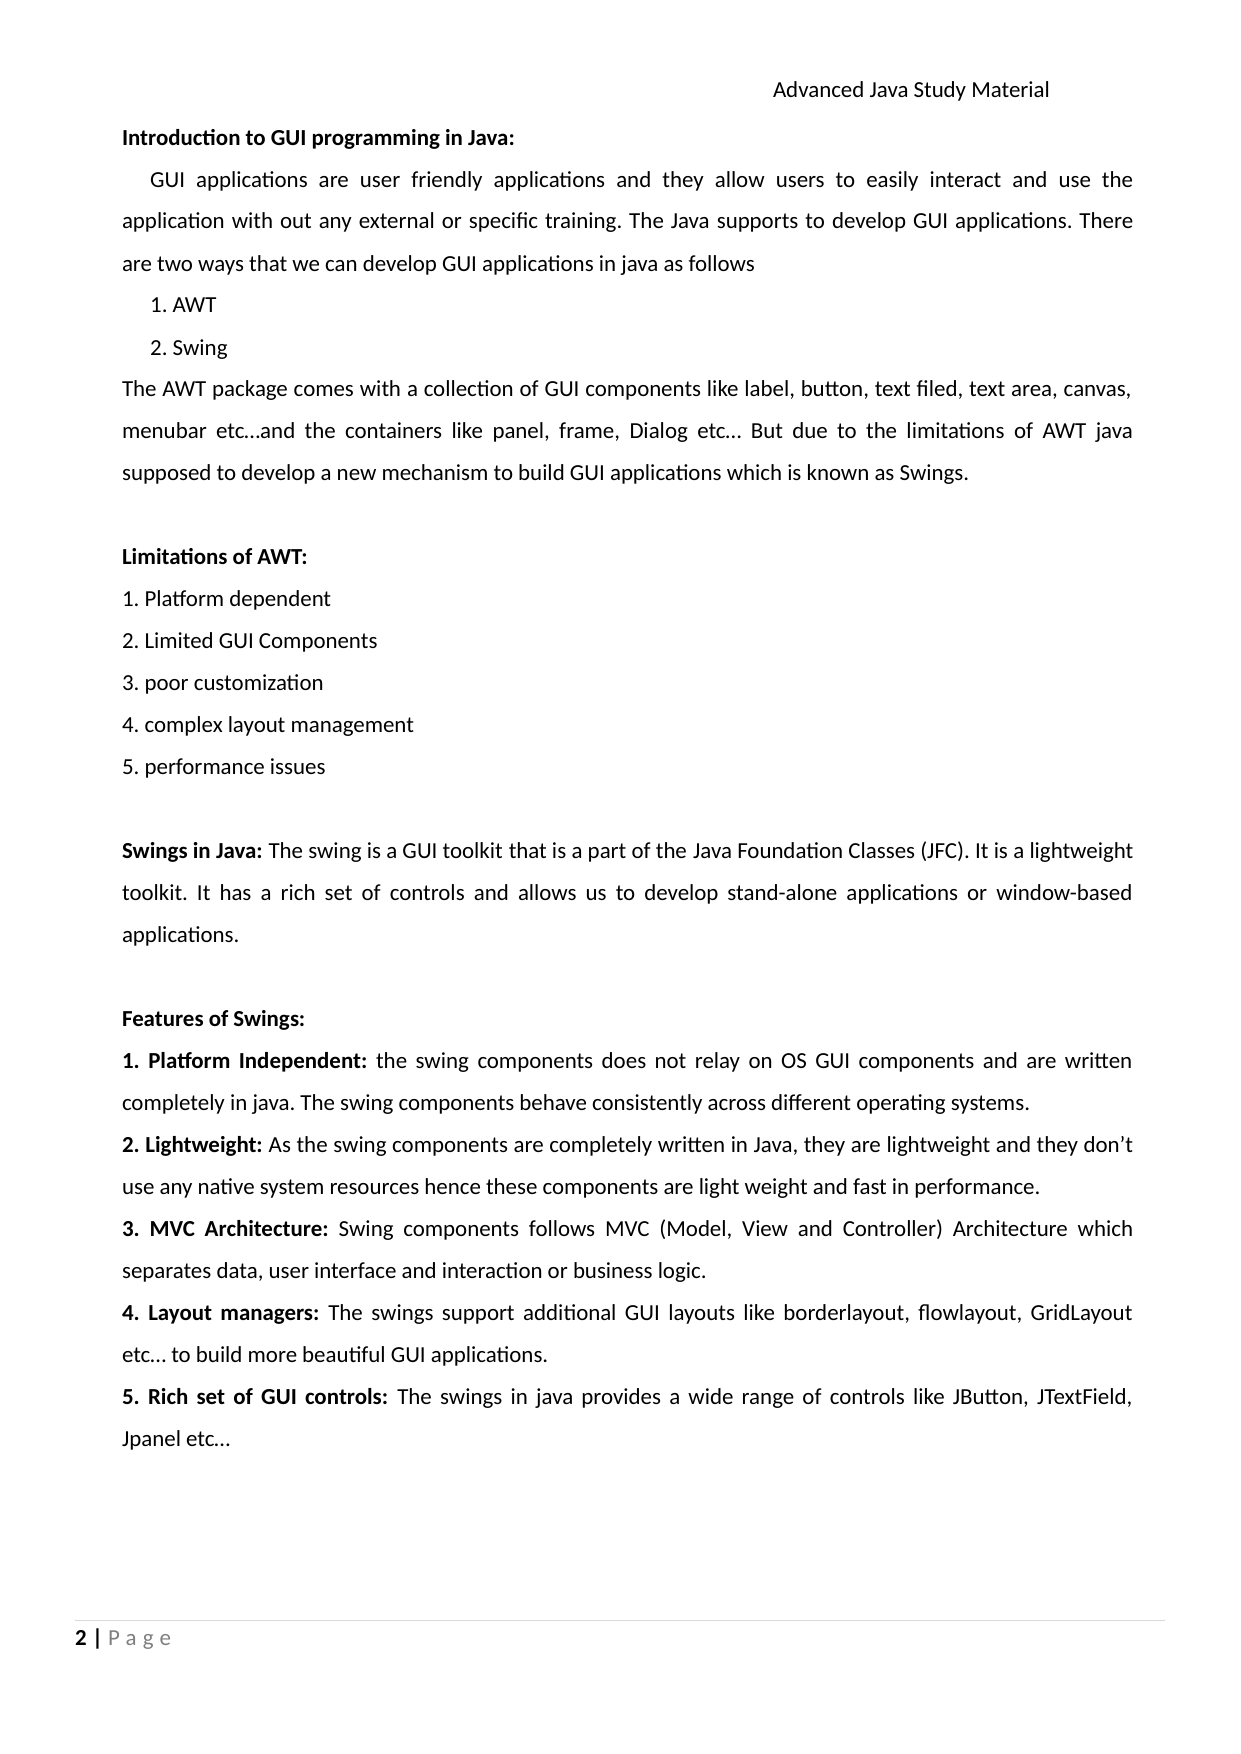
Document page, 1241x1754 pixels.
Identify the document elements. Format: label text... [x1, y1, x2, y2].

text 4. complex layout management [122, 710, 1134, 738]
text Limitations of AWT: [122, 542, 1134, 571]
text 1. Platform dependent [122, 584, 1134, 612]
text 5. performance issues [122, 752, 1134, 780]
text 3. MVC Architecture: Swing components follows MVC (Model, View and Controller) Architecture which separates data, user interface and interaction or business logic. [122, 1214, 1134, 1284]
text Introduction to GUI programming in Java: [122, 123, 1134, 151]
text 3. poor customization [122, 668, 1134, 696]
text 2. Swing [122, 333, 1134, 361]
text Swings in Java: The swing is a GUI toolkit that is a part of the Java Foundation Classes (JFC). It is a lightweight toolkit. It has a rich set of controls and allows us to develop stand-alone applications or window-based applications. [122, 836, 1134, 948]
text 5. Rich set of GUI controls: The swings in java provides a wide range of controls like JButton, JTextField, Jpanel etc… [122, 1382, 1134, 1452]
text 1. Platform Independent: the swing components does not relay on OS GUI components and are written completely in java. The swing components behave consistently across different operating systems. [122, 1046, 1134, 1116]
text Features of Swings: [122, 1004, 1134, 1032]
text GUI applications are user friendly applications and they allow users to easily interact and use the application with out any external or specific training. The Java supports to develop GUI applications. There are two ways that we can develop GUI applications in java as follows [122, 165, 1134, 277]
text 4. Layout managers: The swings support additional GUI layouts like borderlayout, flowlayout, GridLayout etc… to build more beautiful GUI applications. [122, 1298, 1134, 1368]
text The AWT package comes with a collection of GUI components like label, button, text filed, text area, canvas, menubar etc…and the containers like panel, frame, Dialog etc… But due to the limitations of AWT java supposed to develop a new mechanism to build GUI applications which is known as Swings. [122, 374, 1134, 487]
text 2. Limited GUI Components [122, 626, 1134, 654]
text 2. Lightweight: As the swing components are completely written in Java, they are lightweight and they don’t use any native system resources hence these components are light weight and fast in performance. [122, 1130, 1134, 1200]
text 1. AWT [122, 291, 1134, 319]
